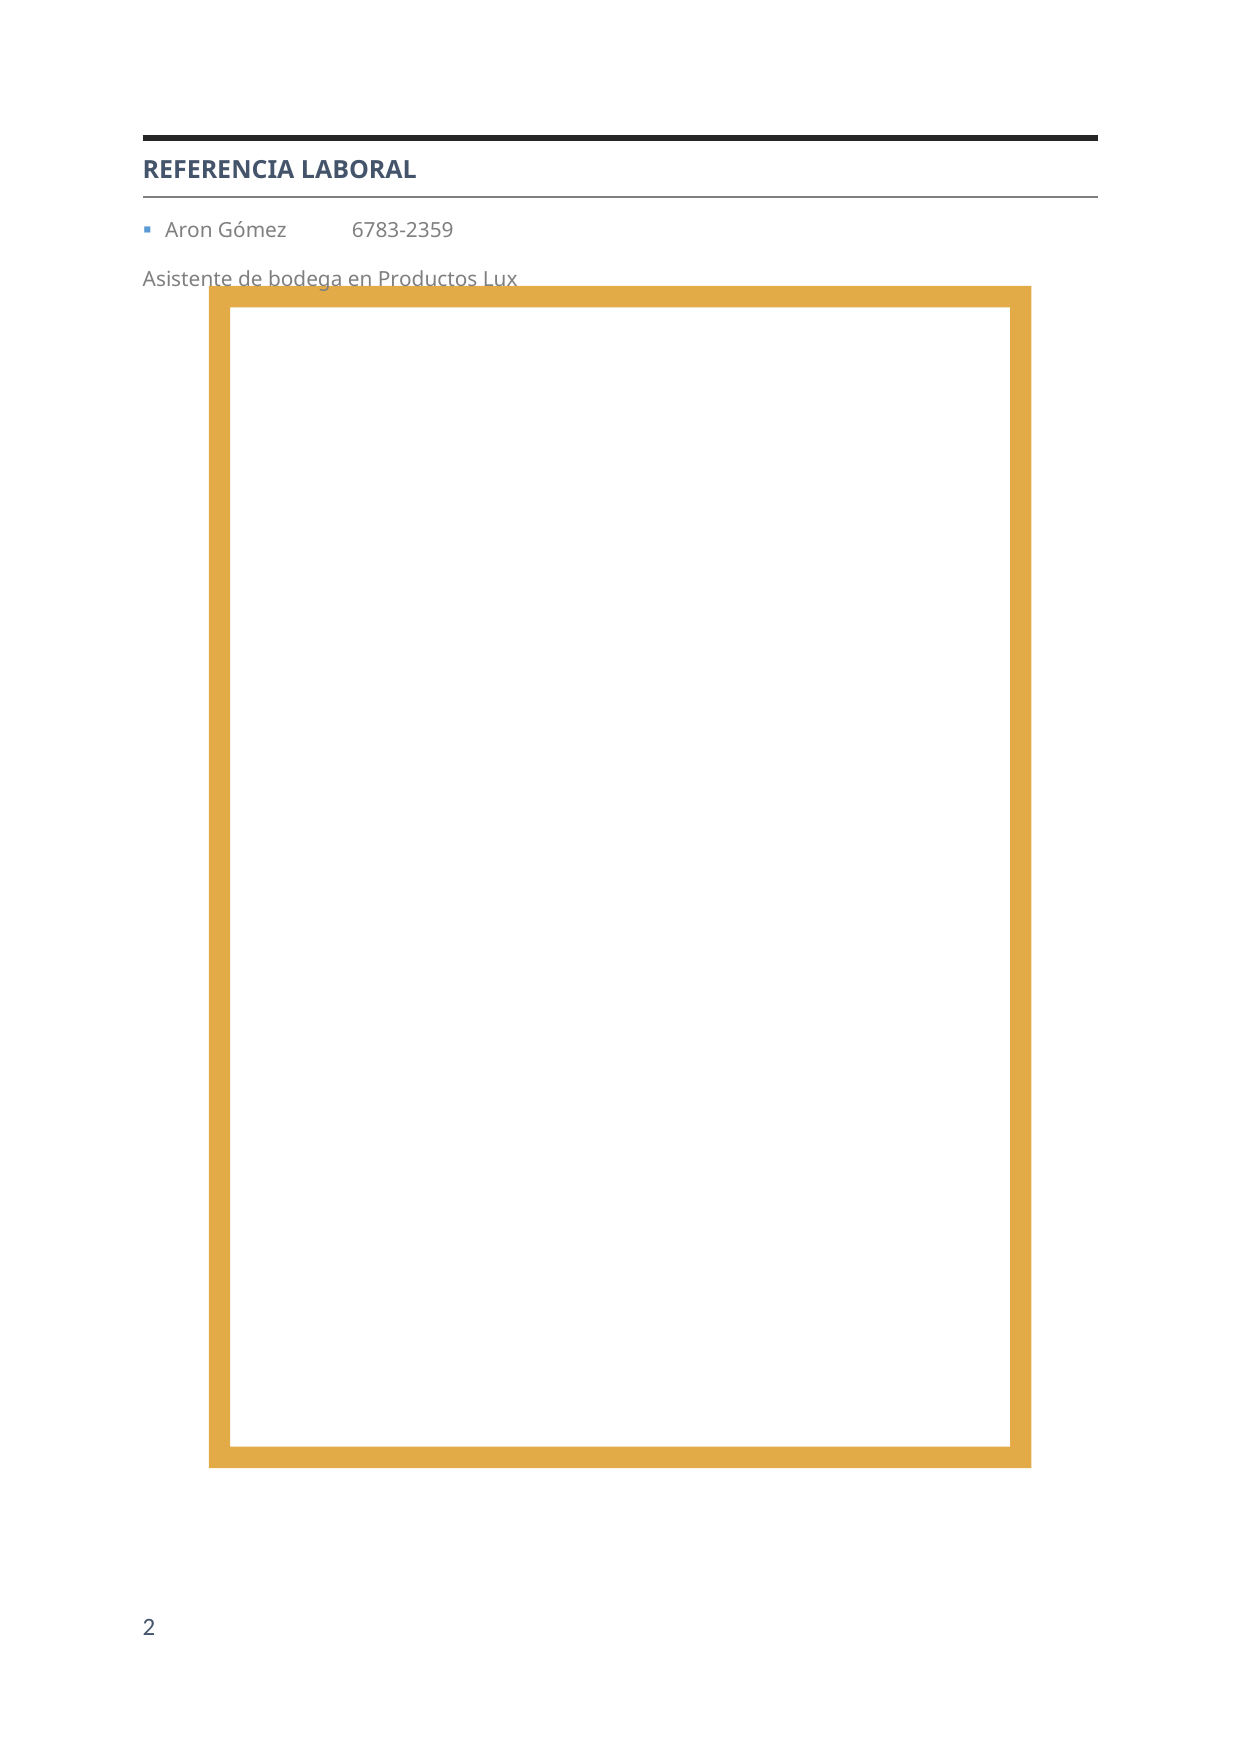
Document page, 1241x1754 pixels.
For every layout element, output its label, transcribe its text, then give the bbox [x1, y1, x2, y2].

list Asistente de bodega en Productos Lux [142, 264, 1098, 293]
subtitle Referencia laboral [142, 136, 1098, 198]
list Aron Gómez 6783-2359 [142, 215, 1098, 243]
